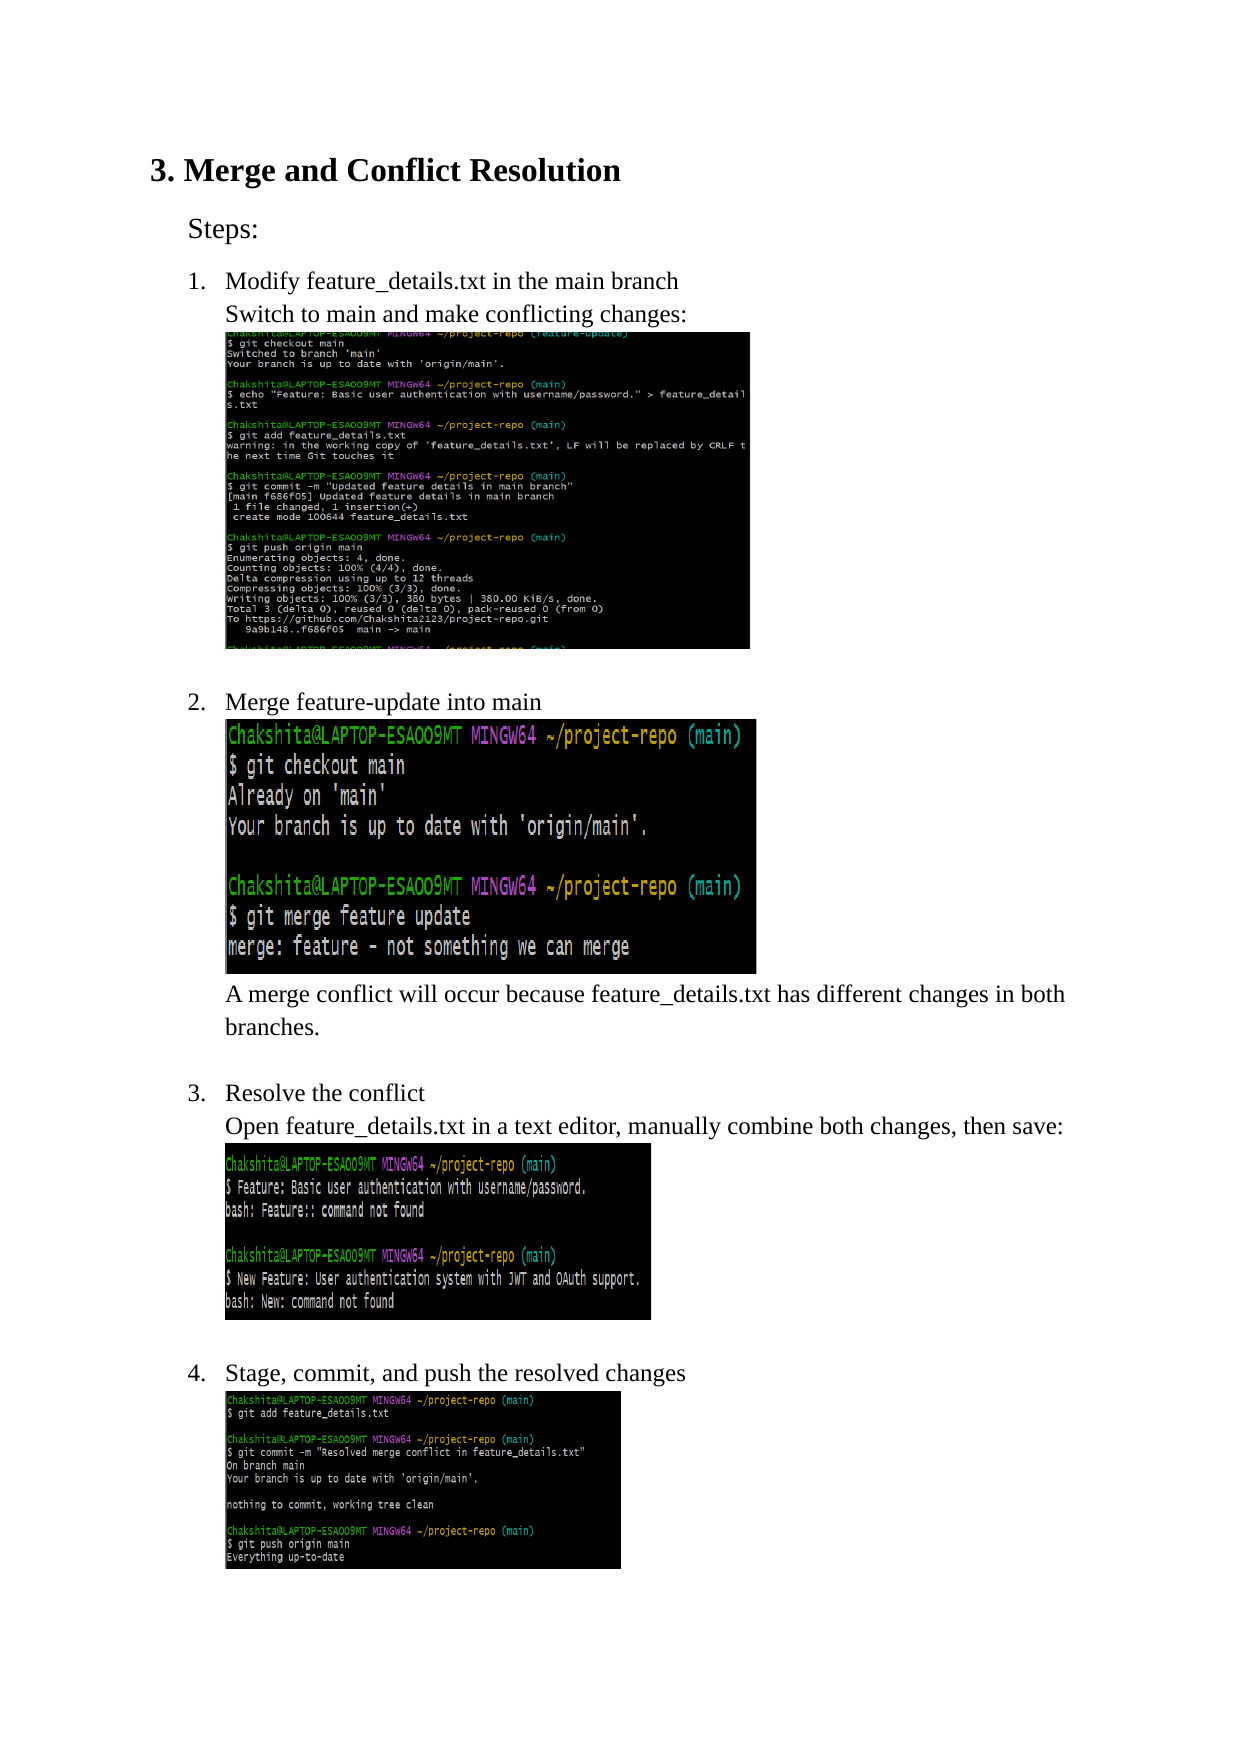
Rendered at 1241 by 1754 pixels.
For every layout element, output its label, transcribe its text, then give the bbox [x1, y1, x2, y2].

picture [225, 719, 757, 974]
text 3. Merge and Conflict Resolution [150, 150, 1090, 188]
picture [225, 1143, 652, 1320]
list Resolve the conflict Open feature_details.txt in a text editor, manually combine both changes, then save: [187, 1078, 1090, 1139]
picture [225, 332, 750, 649]
list A merge conflict will occur because feature_details.txt has different changes in both branches. [225, 979, 1090, 1040]
list Modify feature_details.txt in the main branch Switch to main and make conflicting changes: [187, 266, 1090, 328]
text Steps: [150, 211, 1090, 244]
list Stage, commit, and push the resolved changes [187, 1358, 1090, 1387]
picture [225, 1391, 621, 1569]
list Merge feature-update into main [187, 687, 1090, 716]
